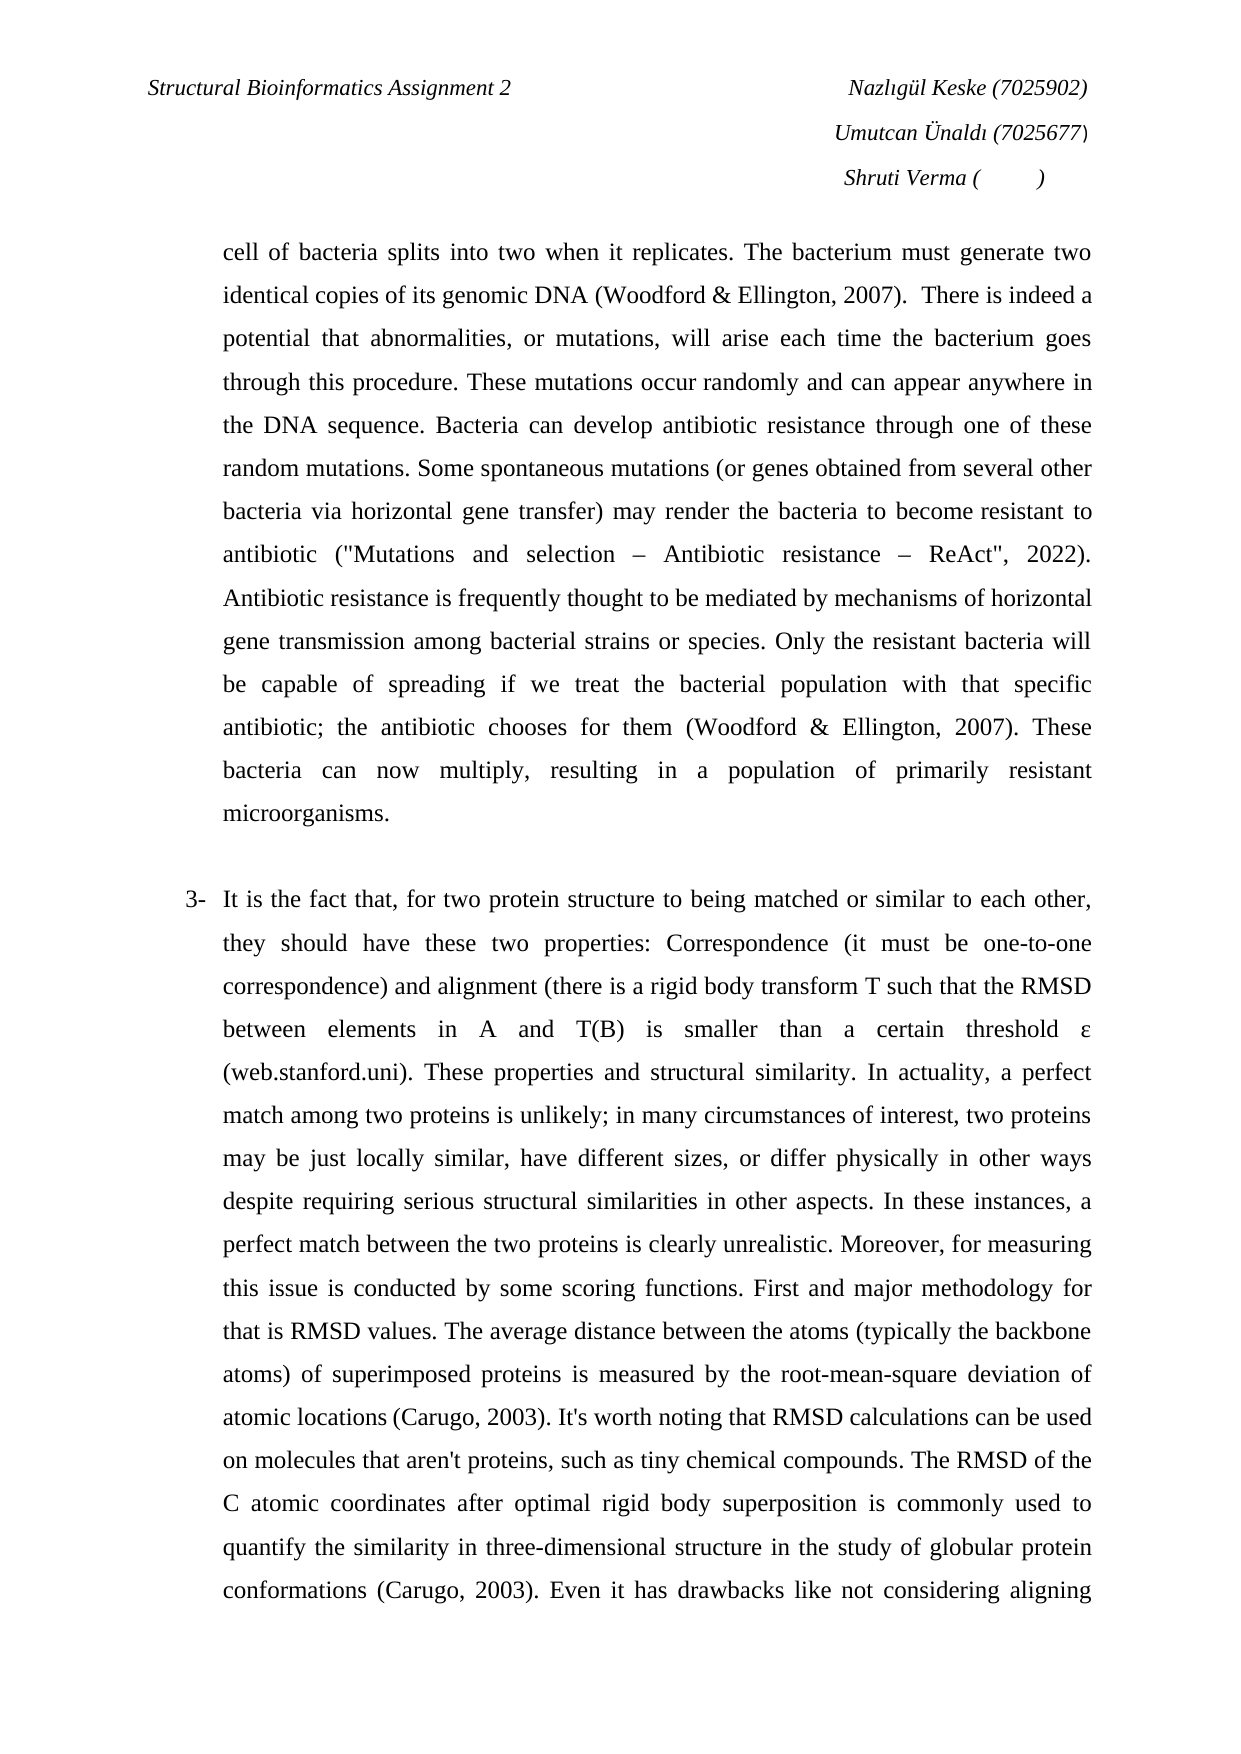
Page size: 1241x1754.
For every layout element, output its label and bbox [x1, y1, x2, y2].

list [185, 237, 1093, 827]
list [185, 884, 1093, 1603]
